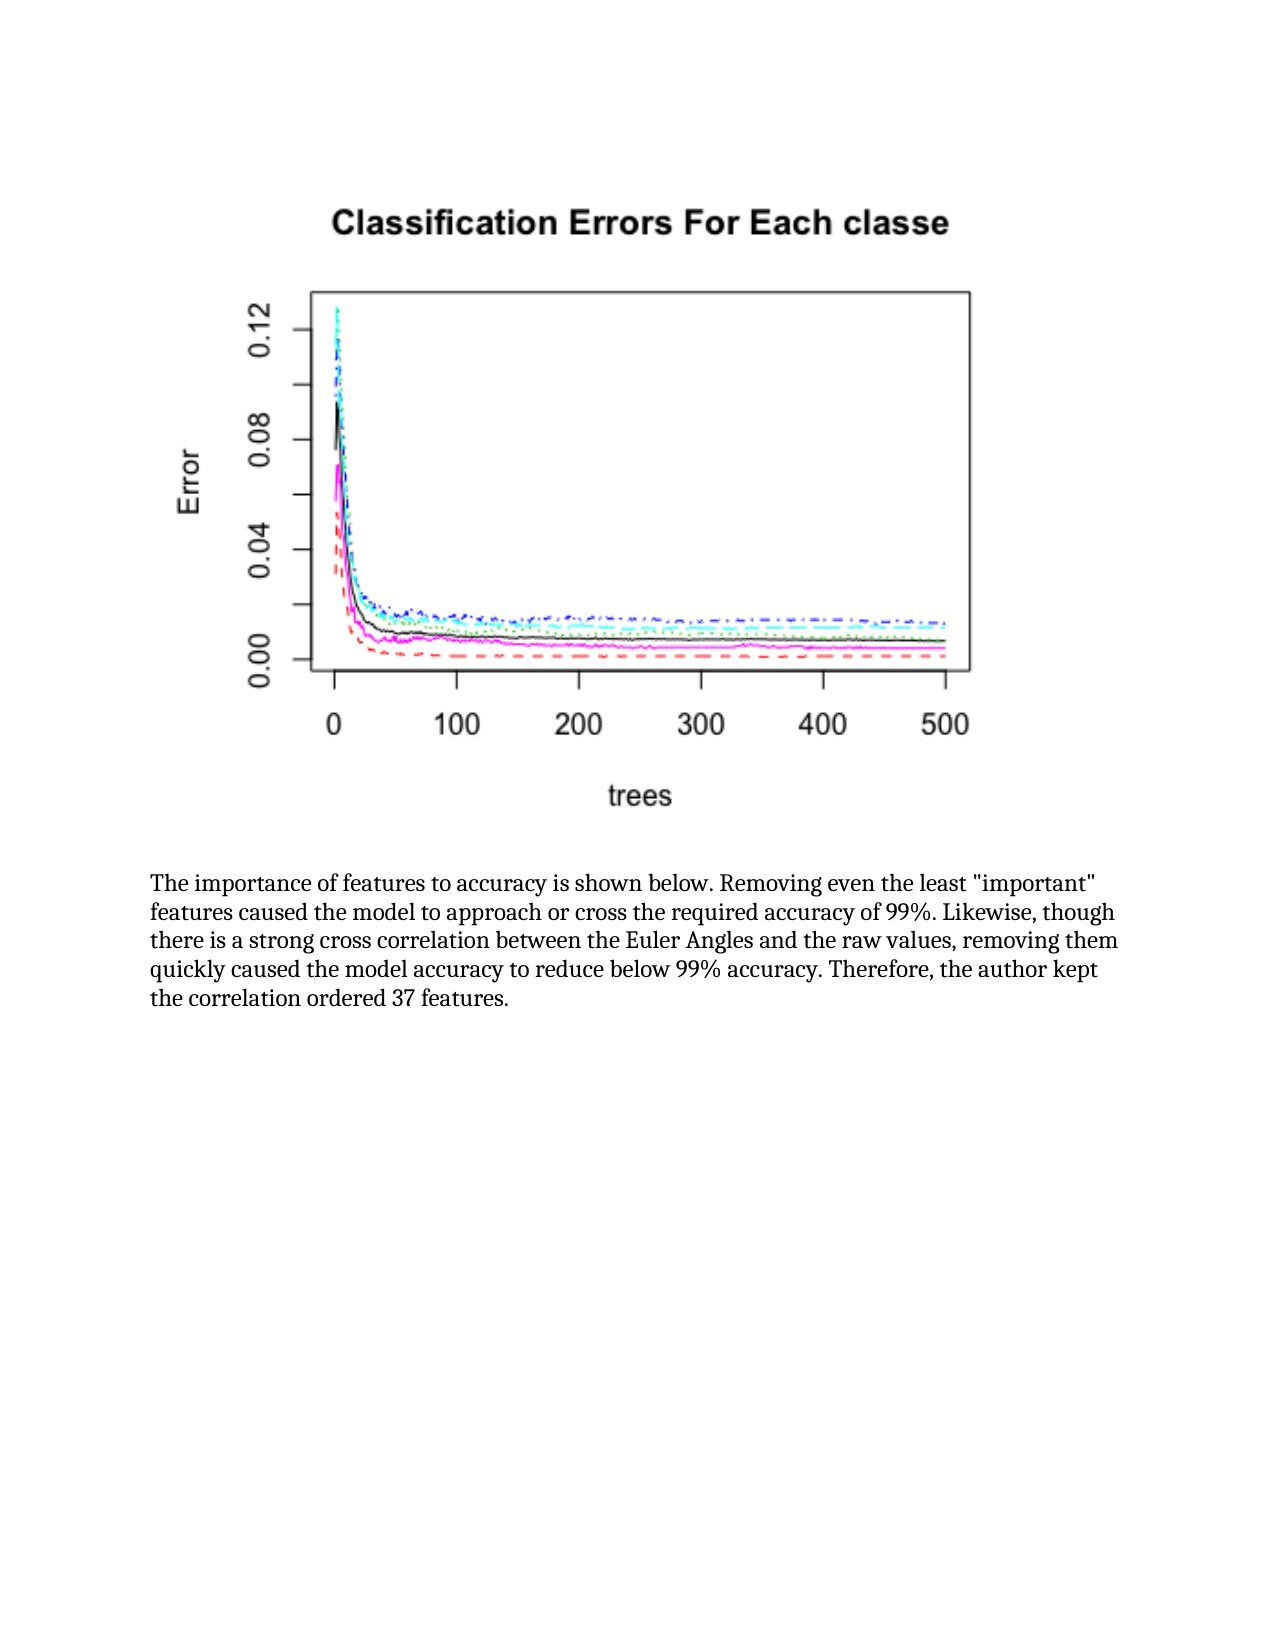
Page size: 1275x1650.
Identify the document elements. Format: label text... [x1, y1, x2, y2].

text The importance of features to accuracy is shown below. Removing even the least "important" features caused the model to approach or cross the required accuracy of 99%. Likewise, though there is a strong cross correlation between the Euler Angles and the raw values, removing them quickly caused the model accuracy to reduce below 99% accuracy. Therefore, the author kept the correlation ordered 37 features. [150, 869, 1125, 1012]
picture [168, 150, 1044, 850]
